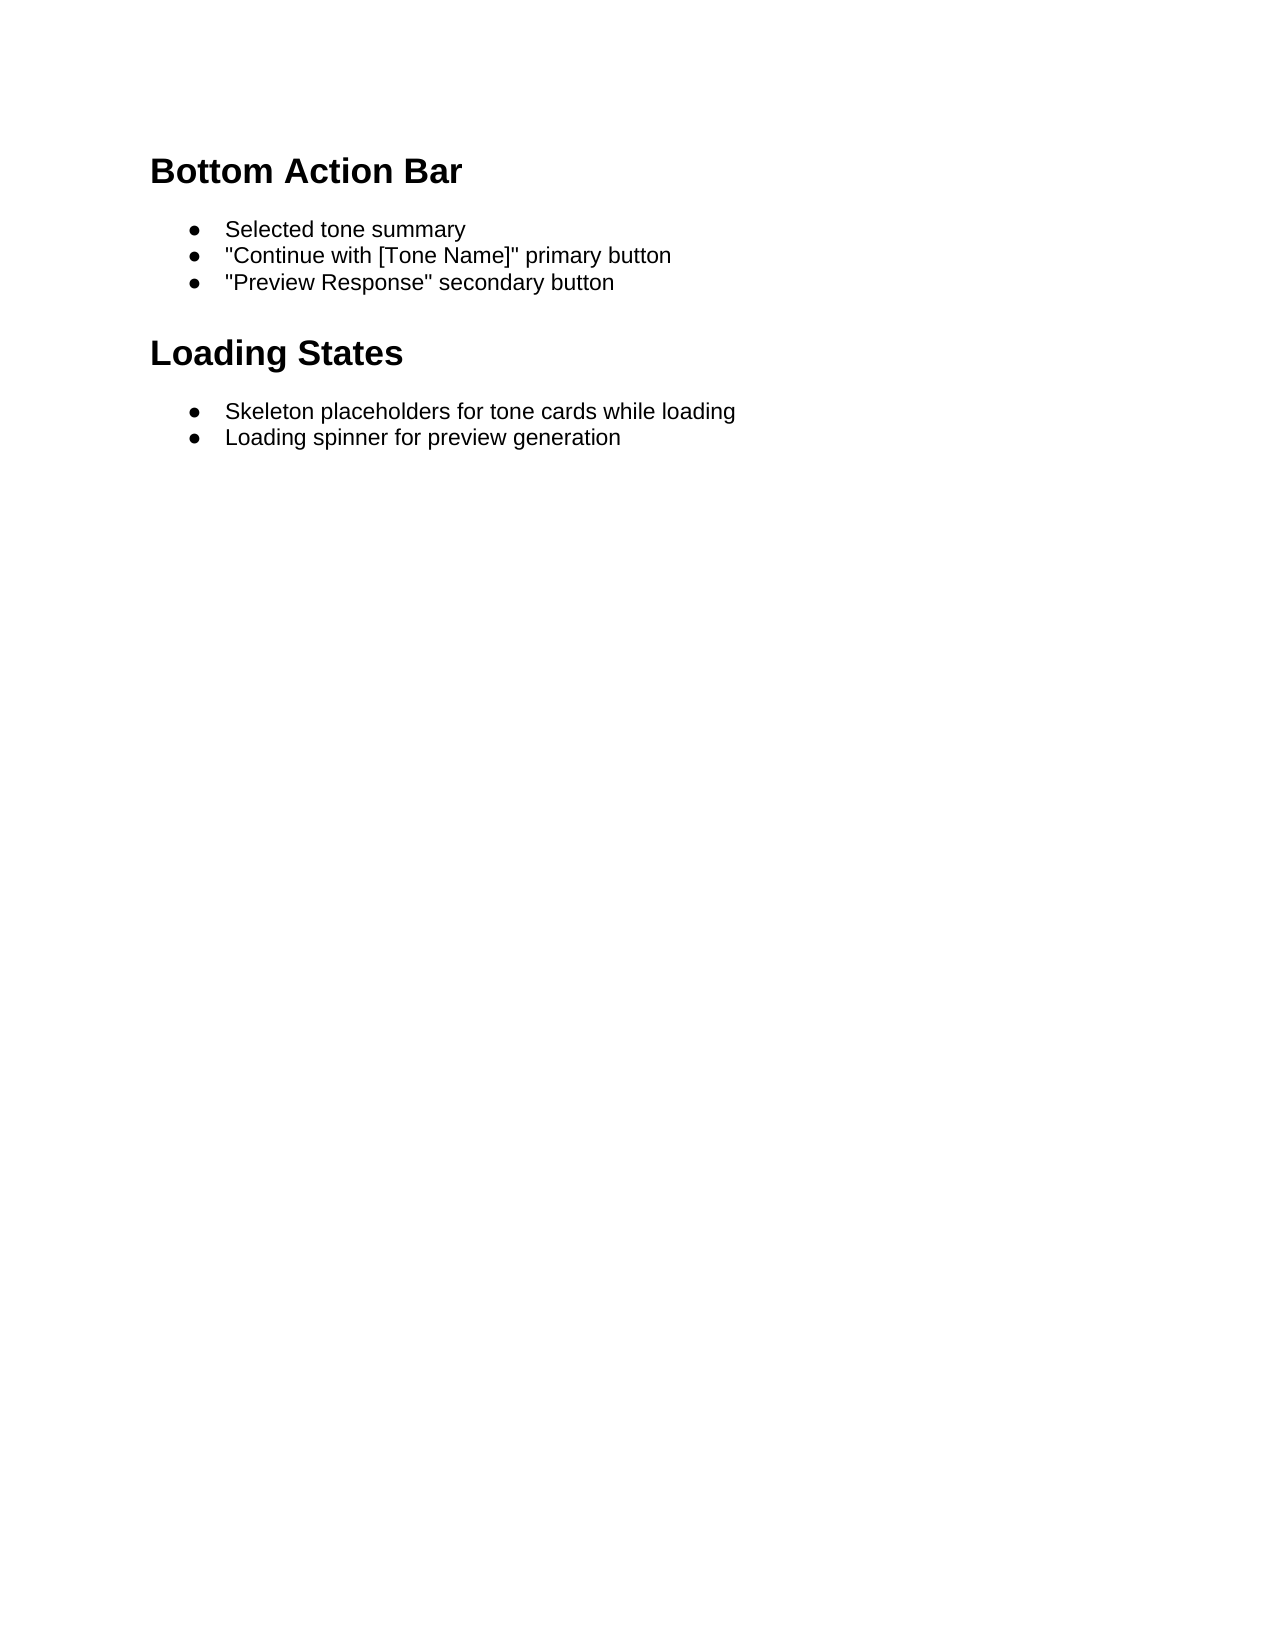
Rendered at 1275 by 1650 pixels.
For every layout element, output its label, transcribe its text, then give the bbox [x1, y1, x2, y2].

list "Continue with [Tone Name]" primary button [187, 242, 1125, 268]
subtitle Loading States [150, 332, 1125, 373]
list "Preview Response" secondary button [187, 268, 1125, 295]
list Skeleton placeholders for tone cards while loading [187, 398, 1125, 424]
list Loading spinner for preview generation [187, 424, 1125, 451]
subtitle Bottom Action Bar [150, 150, 1125, 191]
list Selected tone summary [187, 216, 1125, 242]
